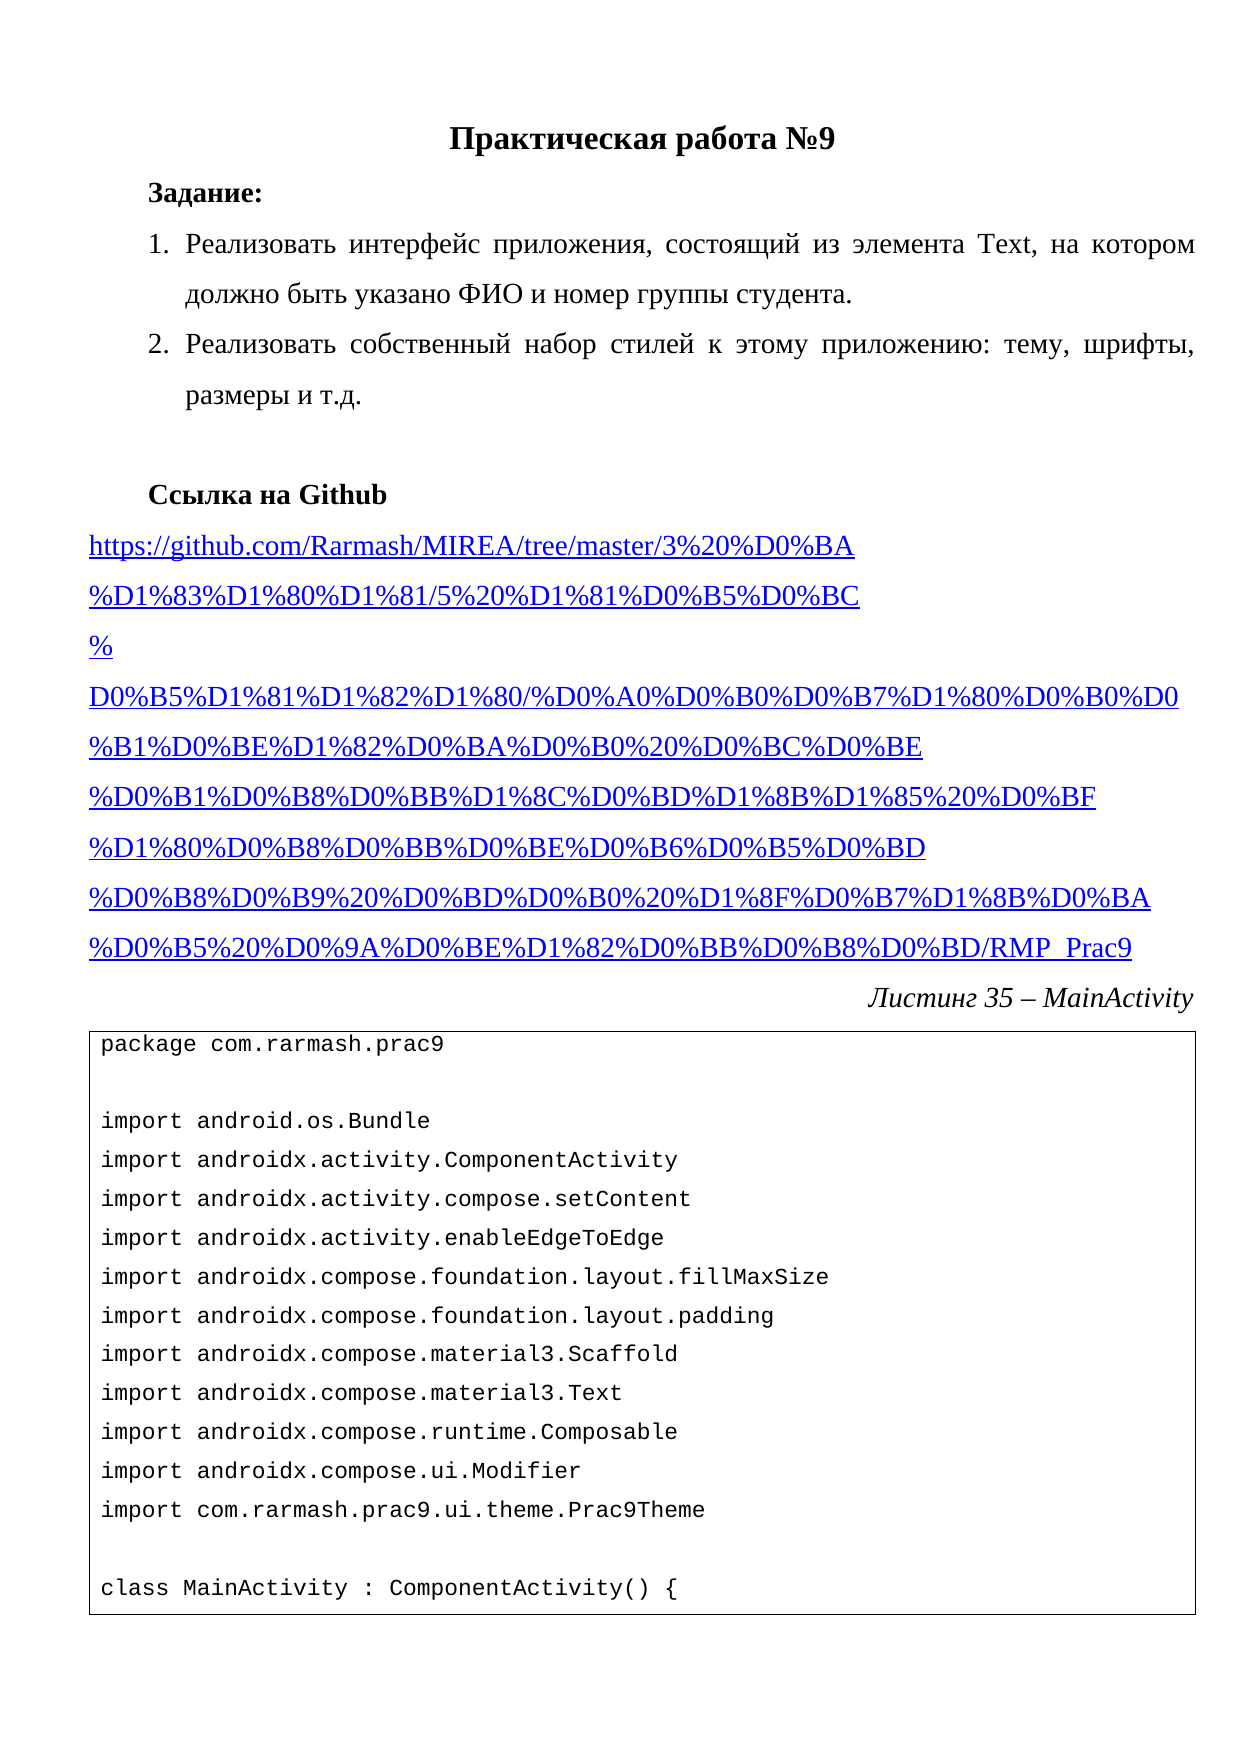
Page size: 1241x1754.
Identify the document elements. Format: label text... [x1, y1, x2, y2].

list Реализовать интерфейс приложения, состоящий из элемента Text, на котором должно быть указано ФИО и номер группы студента. [148, 226, 1196, 310]
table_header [90, 1032, 1195, 1614]
text Задание: [89, 176, 1196, 209]
text Ссылка на Github [148, 477, 1196, 511]
list Реализовать собственный набор стилей к этому приложению: тему, шрифты, размеры и т.д. [148, 327, 1196, 410]
text Практическая работа №9 [89, 118, 1196, 156]
text https://github.com/Rarmash/MIREA/tree/master/3%20%D0%BA%D1%83%D1%80%D1%81/5%20%D1%81%D0%B5%D0%BC%D0%B5%D1%81%D1%82%D1%80/%D0%A0%D0%B0%D0%B7%D1%80%D0%B0%D0%B1%D0%BE%D1%82%D0%BA%D0%B0%20%D0%BC%D0%BE%D0%B1%D0%B8%D0%BB%D1%8C%D0%BD%D1%8B%D1%85%20%D0%BF%D1%80%D0%B8%D0%BB%D0%BE%D0%B6%D0%B5%D0%BD%D0%B8%D0%B9%20%D0%BD%D0%B0%20%D1%8F%D0%B7%D1%8B%D0%BA%D0%B5%20%D0%9A%D0%BE%D1%82%D0%BB%D0%B8%D0%BD/RMP_Prac9 [89, 528, 1196, 964]
text Листинг 35 – MainActivity [185, 981, 1196, 1014]
